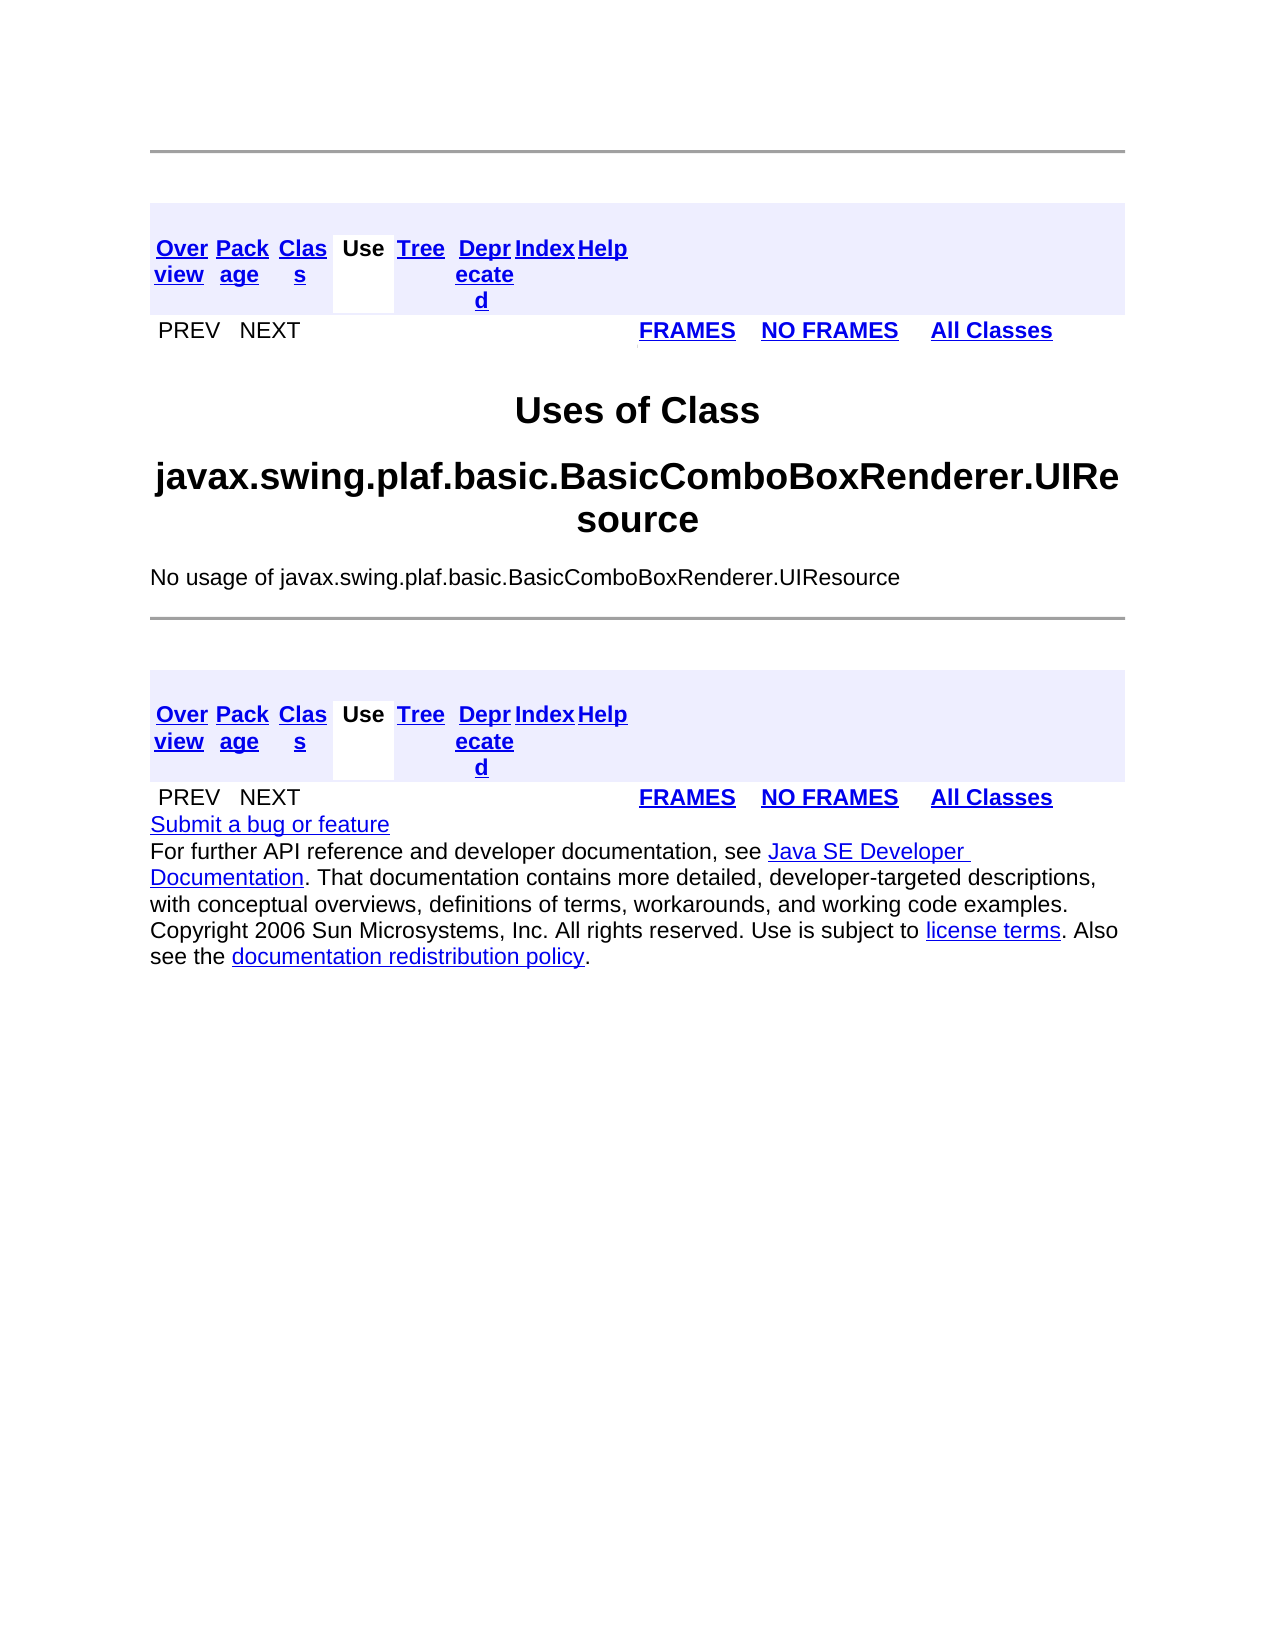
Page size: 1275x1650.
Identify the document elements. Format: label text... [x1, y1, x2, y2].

table_cell PREV NEXT [150, 782, 637, 811]
text Uses of Class [150, 388, 1125, 431]
text Submit a bug or feature [150, 811, 1125, 838]
text No usage of javax.swing.plaf.basic.BasicComboBoxRenderer.UIResource [150, 564, 1125, 590]
table_cell FRAMES NO FRAMES All Classes [638, 315, 1125, 345]
text Copyright 2006 Sun Microsystems, Inc. All rights reserved. Use is subject to license terms. Also see the documentation redistribution policy. [150, 917, 1125, 969]
table_cell FRAMES NO FRAMES All Classes [638, 782, 1125, 811]
table_cell PREV NEXT [150, 315, 637, 345]
text For further API reference and developer documentation, see Java SE Developer Documentation. That documentation contains more detailed, developer-targeted descriptions, with conceptual overviews, definitions of terms, workarounds, and working code examples. [150, 838, 1125, 917]
table_header [150, 670, 1125, 782]
table_header [150, 203, 1125, 315]
text javax.swing.plaf.basic.BasicComboBoxRenderer.UIResource [150, 454, 1125, 541]
